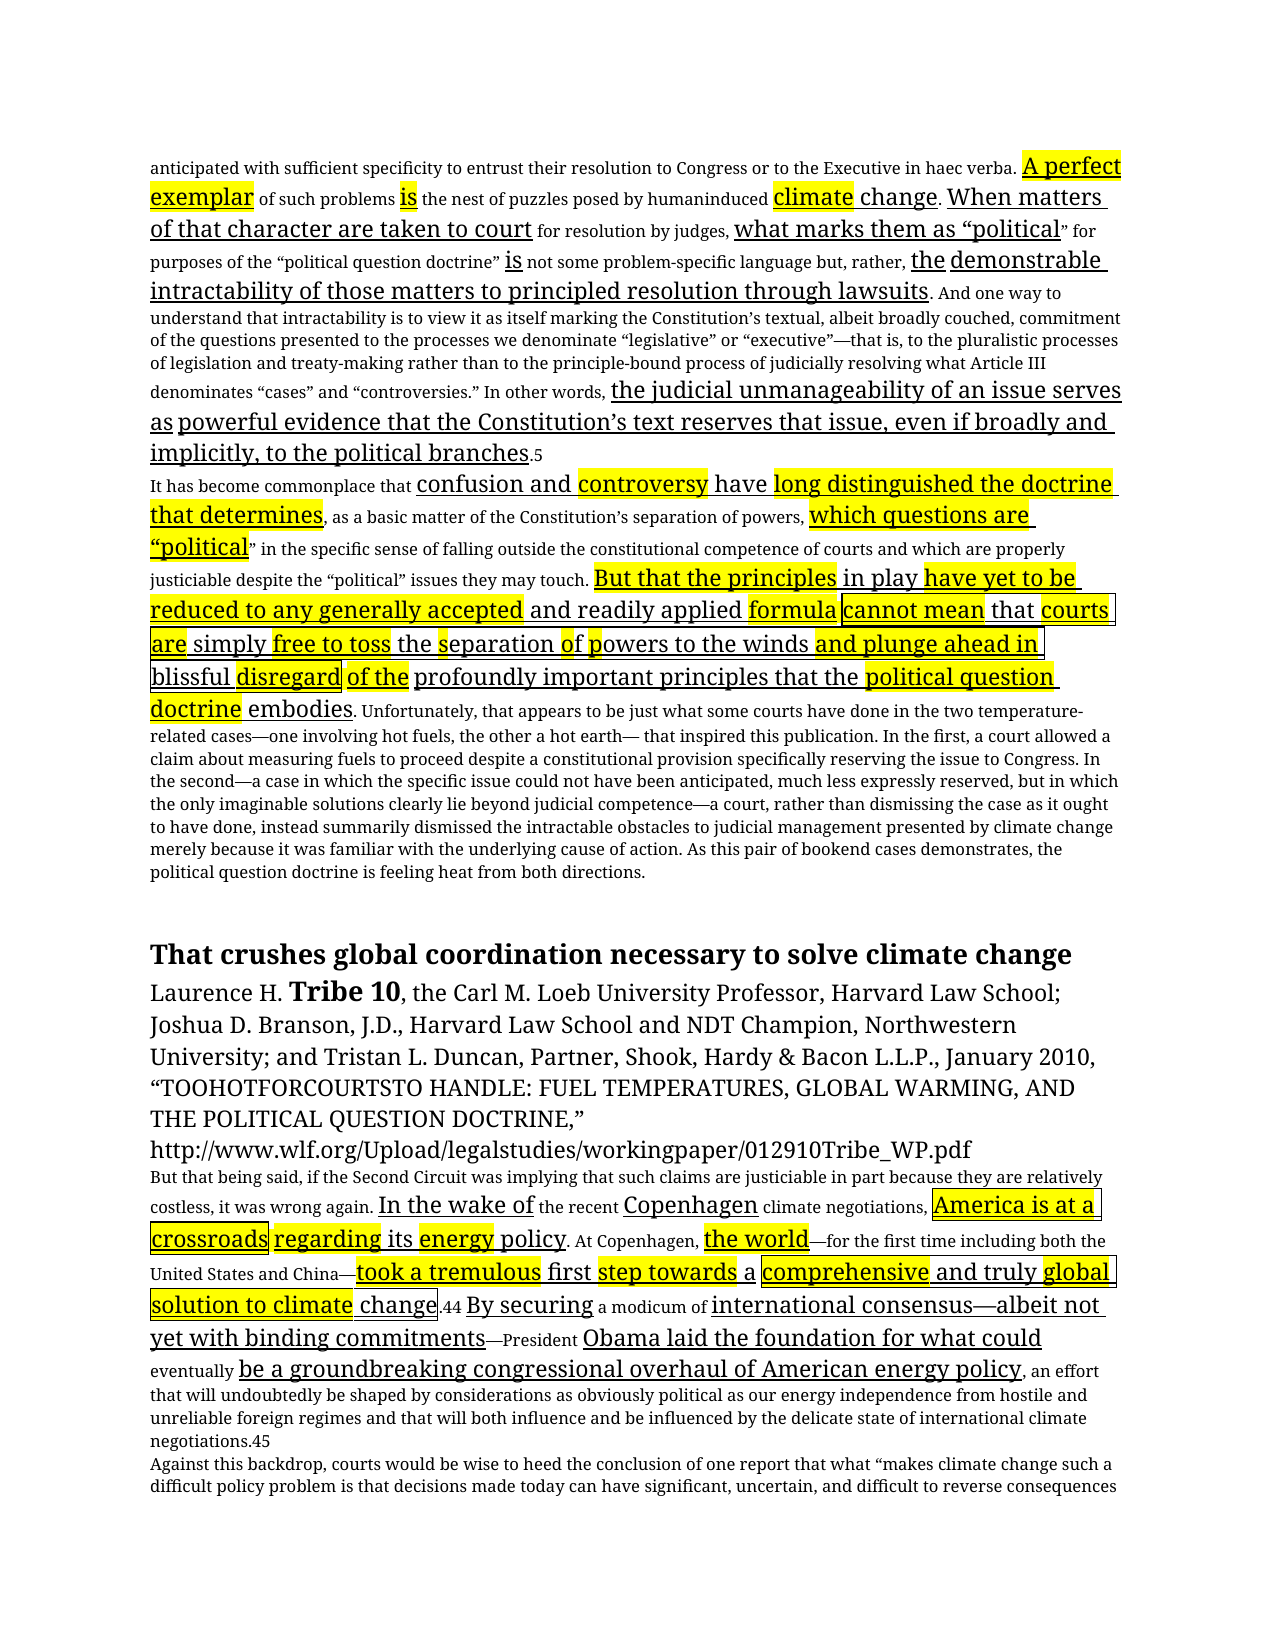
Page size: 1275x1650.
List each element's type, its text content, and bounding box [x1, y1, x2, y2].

text But that being said, if the Second Circuit was implying that such claims are justiciable in part because they are relatively costless, it was wrong again. In the wake of the recent Copenhagen climate negotiations, America is at a crossroads regarding its energy policy. At Copenhagen, the world—for the first time including both the United States and China—took a tremulous first step towards a comprehensive and truly global solution to climate change.44 By securing a modicum of international consensus—albeit not yet with binding commitments—President Obama laid the foundation for what could eventually be a groundbreaking congressional overhaul of American energy policy, an effort that will undoubtedly be shaped by considerations as obviously political as our energy independence from hostile and unreliable foreign regimes and that will both influence and be influenced by the delicate state of international climate negotiations.45 [150, 1165, 1125, 1452]
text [150, 150, 1125, 468]
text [150, 1452, 1125, 1497]
text Laurence H. Tribe 10, the Carl M. Loeb University Professor, Harvard Law School; Joshua D. Branson, J.D., Harvard Law School and NDT Champion, Northwestern University; and Tristan L. Duncan, Partner, Shook, Hardy & Bacon L.L.P., January 2010, “TOOHOTFORCOURTSTO HANDLE: FUEL TEMPERATURES, GLOBAL WARMING, AND THE POLITICAL QUESTION DOCTRINE,” http://www.wlf.org/Upload/legalstudies/workingpaper/012910Tribe_WP.pdf [150, 972, 1125, 1165]
text It has become commonplace that confusion and controversy have long distinguished the doctrine that determines, as a basic matter of the Constitution’s separation of powers, which questions are “political” in the specific sense of falling outside the constitutional competence of courts and which are properly justiciable despite the “political” issues they may touch. But that the principles in play have yet to be reduced to any generally accepted and readily applied formula cannot mean that courts are simply free to toss the separation of powers to the winds and plunge ahead in blissful disregard of the profoundly important principles that the political question doctrine embodies. Unfortunately, that appears to be just what some courts have done in the two temperature-related cases—one involving hot fuels, the other a hot earth— that inspired this publication. In the first, a court allowed a claim about measuring fuels to proceed despite a constitutional provision specifically reserving the issue to Congress. In the second—a case in which the specific issue could not have been anticipated, much less expressly reserved, but in which the only imaginable solutions clearly lie beyond judicial competence—a court, rather than dismissing the case as it ought to have done, instead summarily dismissed the intractable obstacles to judicial management presented by climate change merely because it was familiar with the underlying cause of action. As this pair of bookend cases demonstrates, the political question doctrine is feeling heat from both directions. [150, 468, 1125, 883]
subtitle That crushes global coordination necessary to solve climate change [150, 935, 1125, 972]
